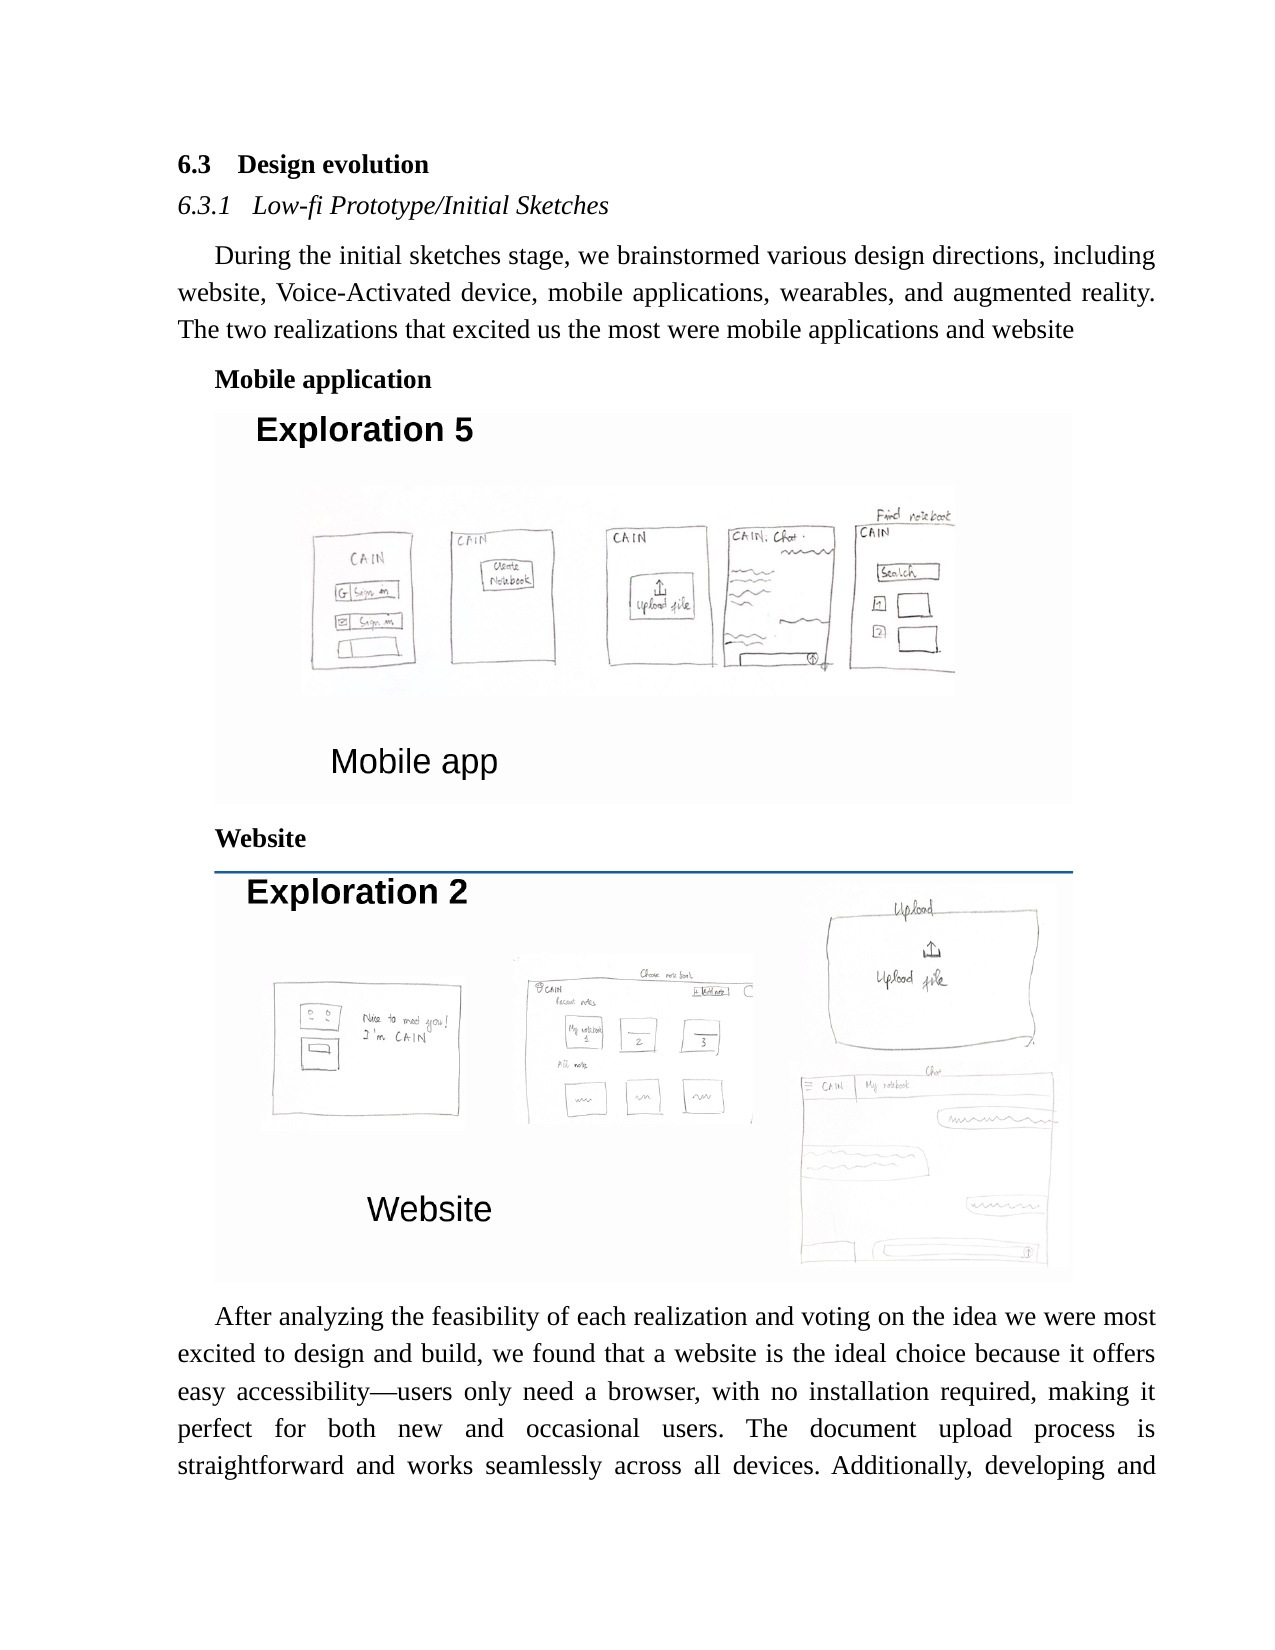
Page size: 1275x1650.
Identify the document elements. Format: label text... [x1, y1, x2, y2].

text Mobile application [177, 363, 1157, 394]
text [177, 1300, 1157, 1481]
text Website [177, 822, 1157, 853]
text During the initial sketches stage, we brainstormed various design directions, including website, Voice-Activated device, mobile applications, wearables, and augmented reality. The two realizations that excited us the most were mobile applications and website [177, 239, 1157, 345]
subtitle Low-fi Prototype/Initial Sketches [177, 189, 1157, 220]
subtitle Design evolution [177, 148, 1157, 179]
picture [214, 413, 1073, 804]
picture [214, 871, 1074, 1282]
